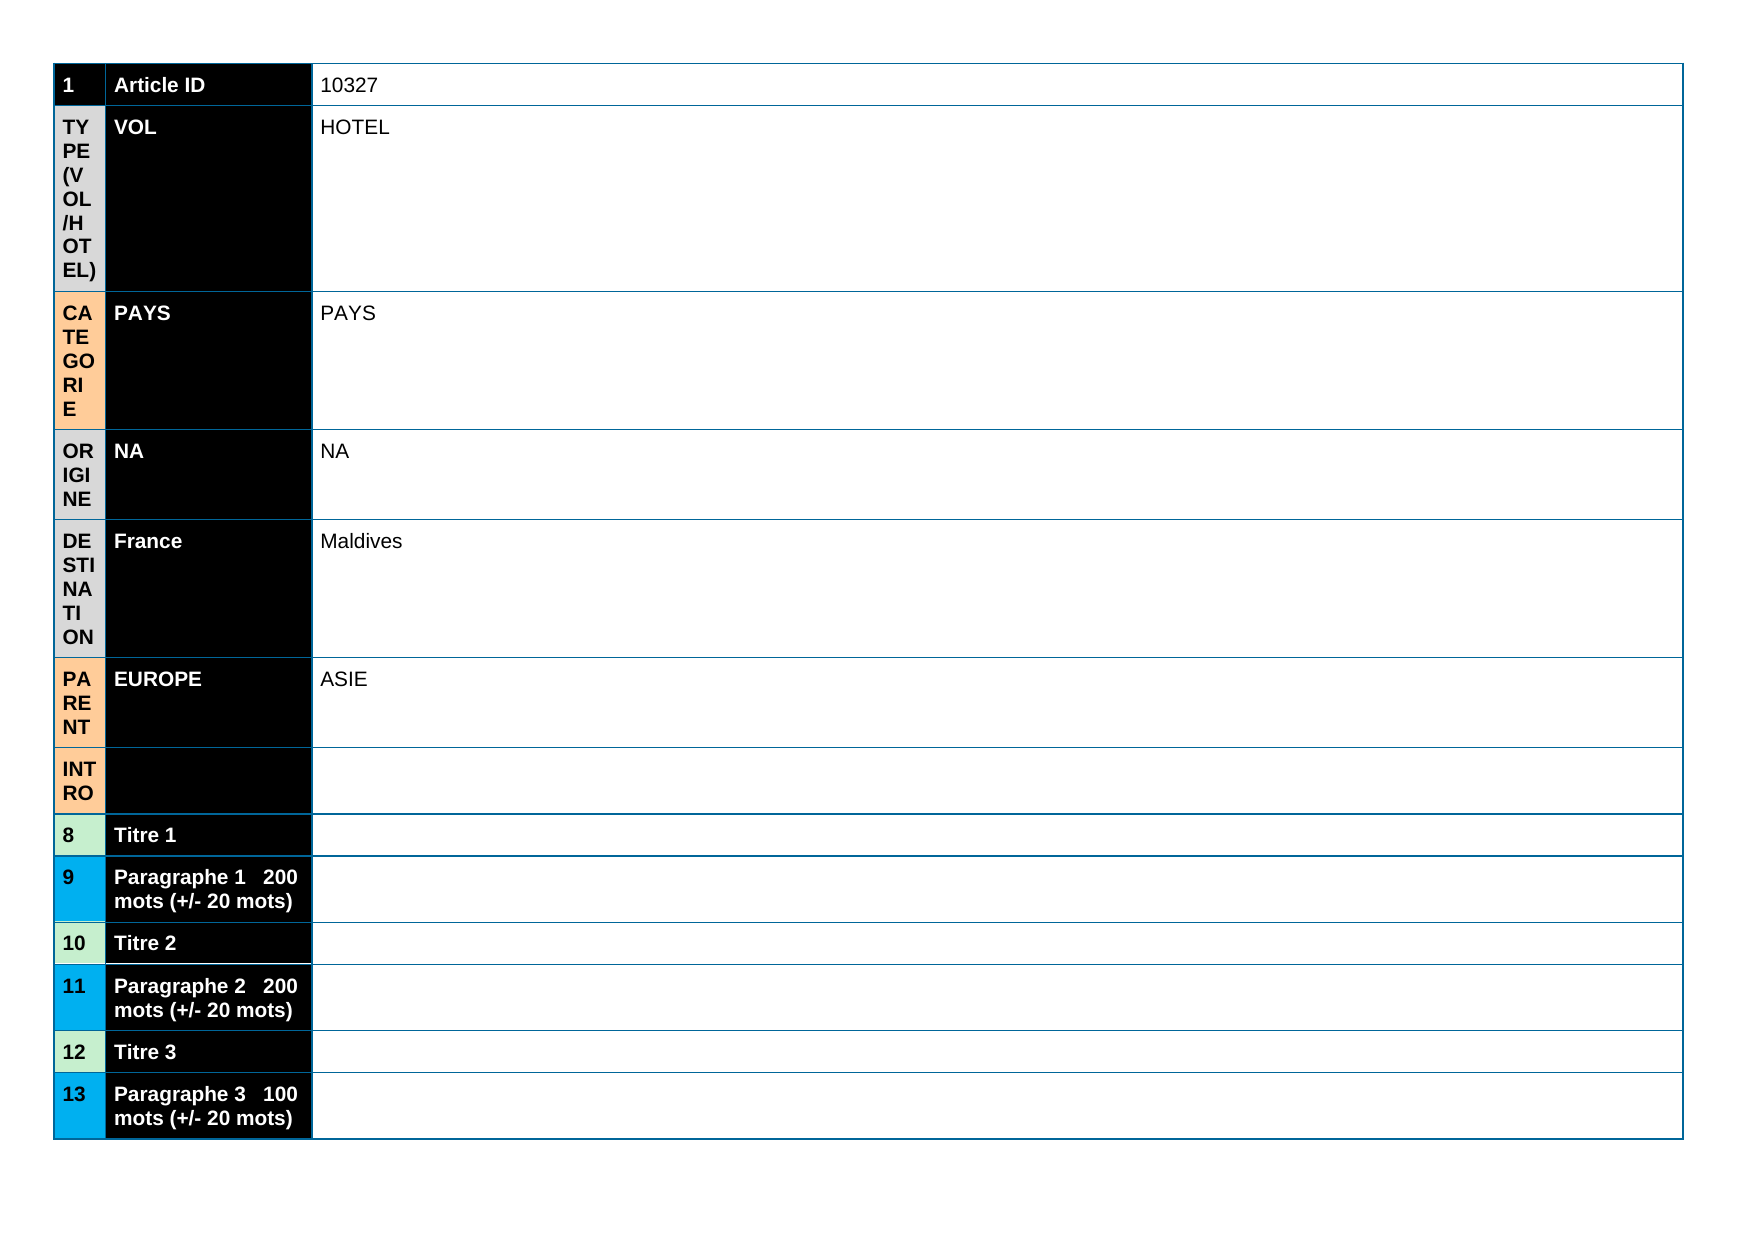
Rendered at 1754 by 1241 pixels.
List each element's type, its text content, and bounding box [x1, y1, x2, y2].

table_cell HOTEL [313, 106, 1682, 291]
table_cell [313, 965, 1682, 1030]
table_cell PAYS [313, 292, 1682, 429]
table_header 1 [55, 64, 105, 105]
table_cell [313, 857, 1682, 921]
table_cell CATEGORIE [55, 292, 105, 429]
table_cell Paragraphe 2 200 mots (+/- 20 mots) [106, 965, 311, 1030]
table_cell [313, 815, 1682, 855]
table_cell Titre 1 [106, 815, 311, 855]
table_cell 13 [55, 1073, 105, 1138]
table_cell [313, 1073, 1682, 1138]
table_cell VOL [106, 106, 311, 291]
table_cell EUROPE [106, 658, 311, 747]
table_cell ASIE [313, 658, 1682, 747]
table_cell 9 [55, 857, 105, 921]
table_cell Maldives [313, 520, 1682, 657]
table_cell NA [313, 430, 1682, 519]
table_cell [313, 923, 1682, 963]
table_cell INTRO [55, 748, 105, 813]
table_cell France [106, 520, 311, 657]
table_cell ORIGINE [55, 430, 105, 519]
table_cell NA [106, 430, 311, 519]
table_cell 8 [55, 815, 105, 855]
table_cell Titre 2 [106, 923, 311, 963]
table_cell PARENT [55, 658, 105, 747]
table_header Article ID [106, 64, 311, 105]
table_cell Titre 3 [106, 1031, 311, 1072]
table_cell 12 [55, 1031, 105, 1072]
table_cell 10 [55, 923, 105, 963]
table_cell Paragraphe 3 100 mots (+/- 20 mots) [106, 1073, 311, 1138]
table_cell DESTINATION [55, 520, 105, 657]
table_cell [313, 1031, 1682, 1072]
table_cell Paragraphe 1 200 mots (+/- 20 mots) [106, 857, 311, 921]
table_cell PAYS [106, 292, 311, 429]
table_cell [106, 748, 311, 813]
table_cell [313, 748, 1682, 813]
table_header 10327 [313, 64, 1682, 105]
table_cell TYPE (VOL/HOTEL) [55, 106, 105, 291]
table_cell 11 [55, 965, 105, 1030]
